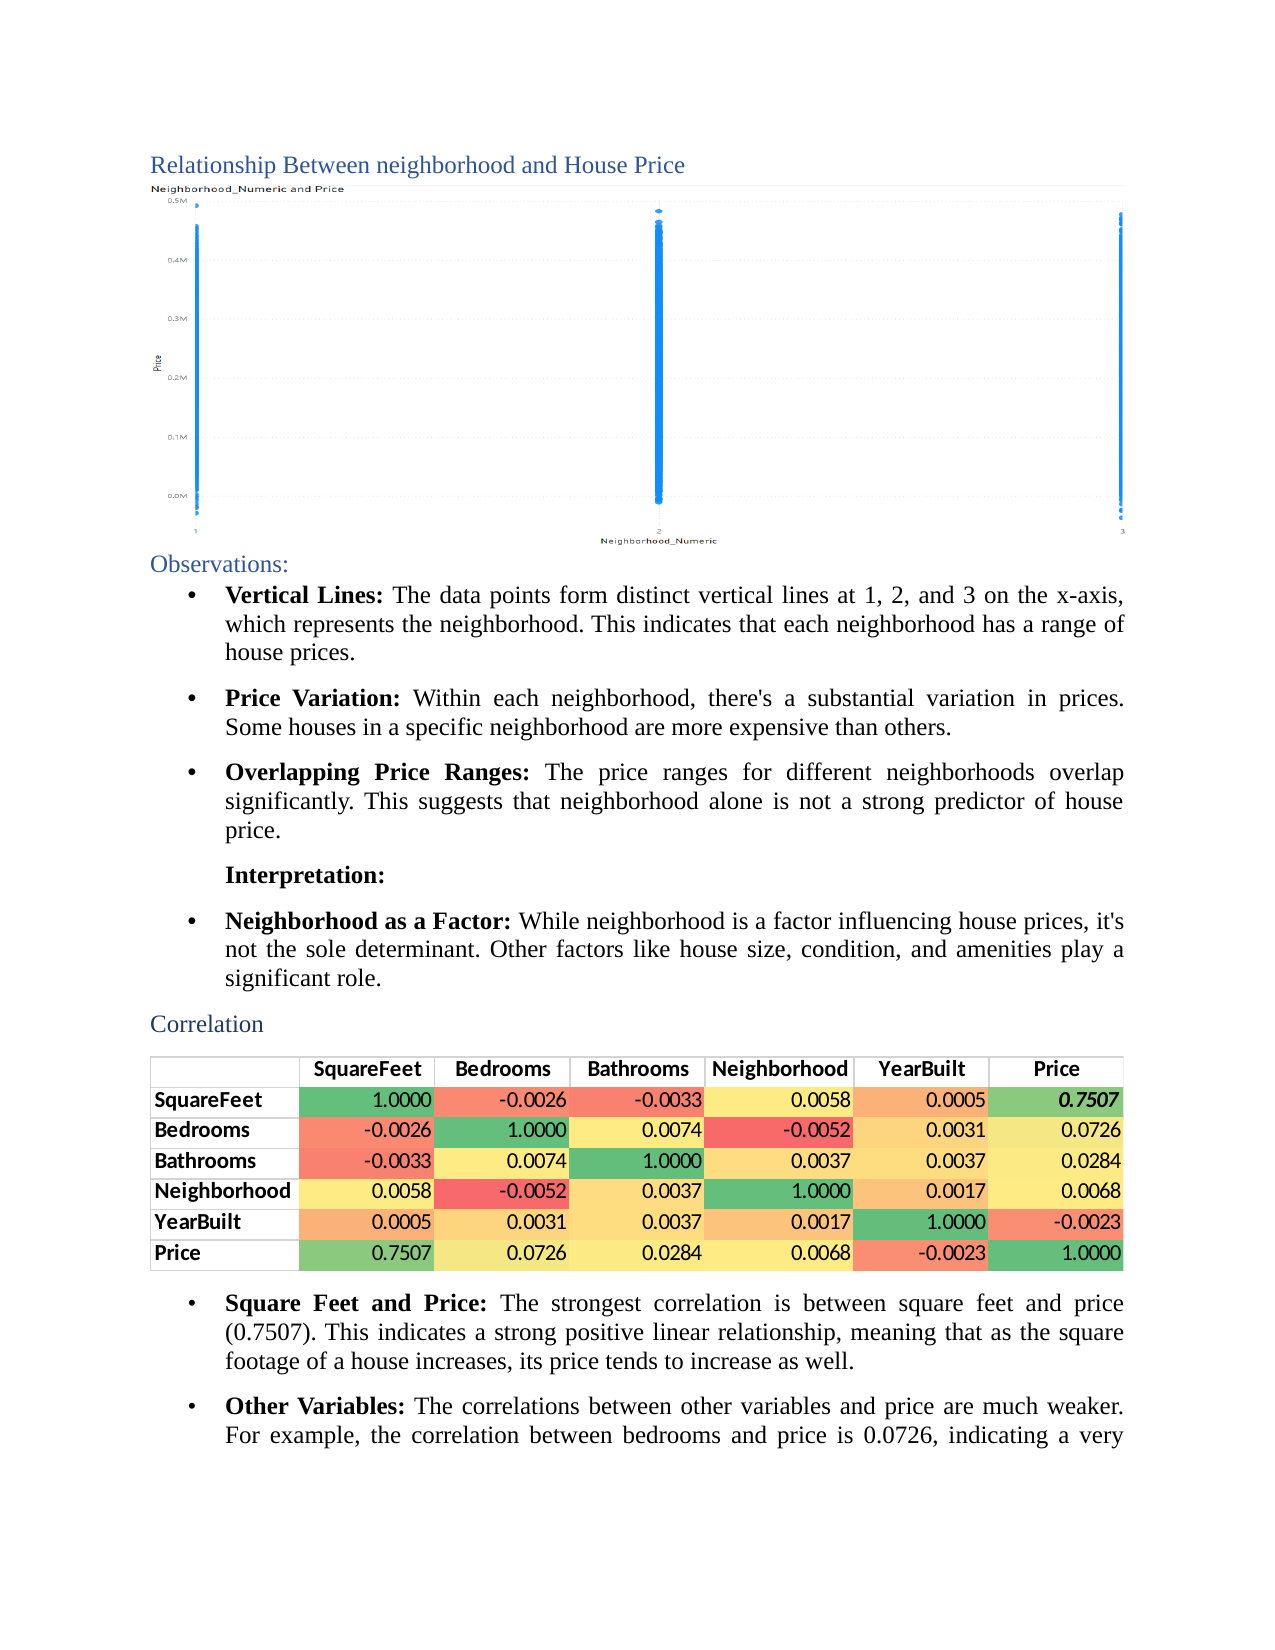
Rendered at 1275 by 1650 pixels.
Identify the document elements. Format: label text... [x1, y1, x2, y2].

picture [150, 185, 1125, 547]
list Overlapping Price Ranges: The price ranges for different neighborhoods overlap significantly. This suggests that neighborhood alone is not a strong predictor of house price. [187, 757, 1125, 843]
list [187, 1391, 1125, 1449]
list Vertical Lines: The data points form distinct vertical lines at 1, 2, and 3 on the x-axis, which represents the neighborhood. This indicates that each neighborhood has a range of house prices. [187, 580, 1125, 666]
text Correlation [150, 1009, 1125, 1037]
subtitle Relationship Between neighborhood and House Price [150, 150, 1125, 179]
list Interpretation: [187, 860, 1125, 889]
list Neighborhood as a Factor: While neighborhood is a factor influencing house prices, it's not the sole determinant. Other factors like house size, condition, and amenities play a significant role. [187, 906, 1125, 992]
list Square Feet and Price: The strongest correlation is between square feet and price (0.7507). This indicates a strong positive linear relationship, meaning that as the square footage of a house increases, its price tends to increase as well. [187, 1288, 1125, 1374]
list Price Variation: Within each neighborhood, there's a substantial variation in prices. Some houses in a specific neighborhood are more expensive than others. [187, 683, 1125, 740]
subtitle Observations: [150, 547, 1125, 577]
